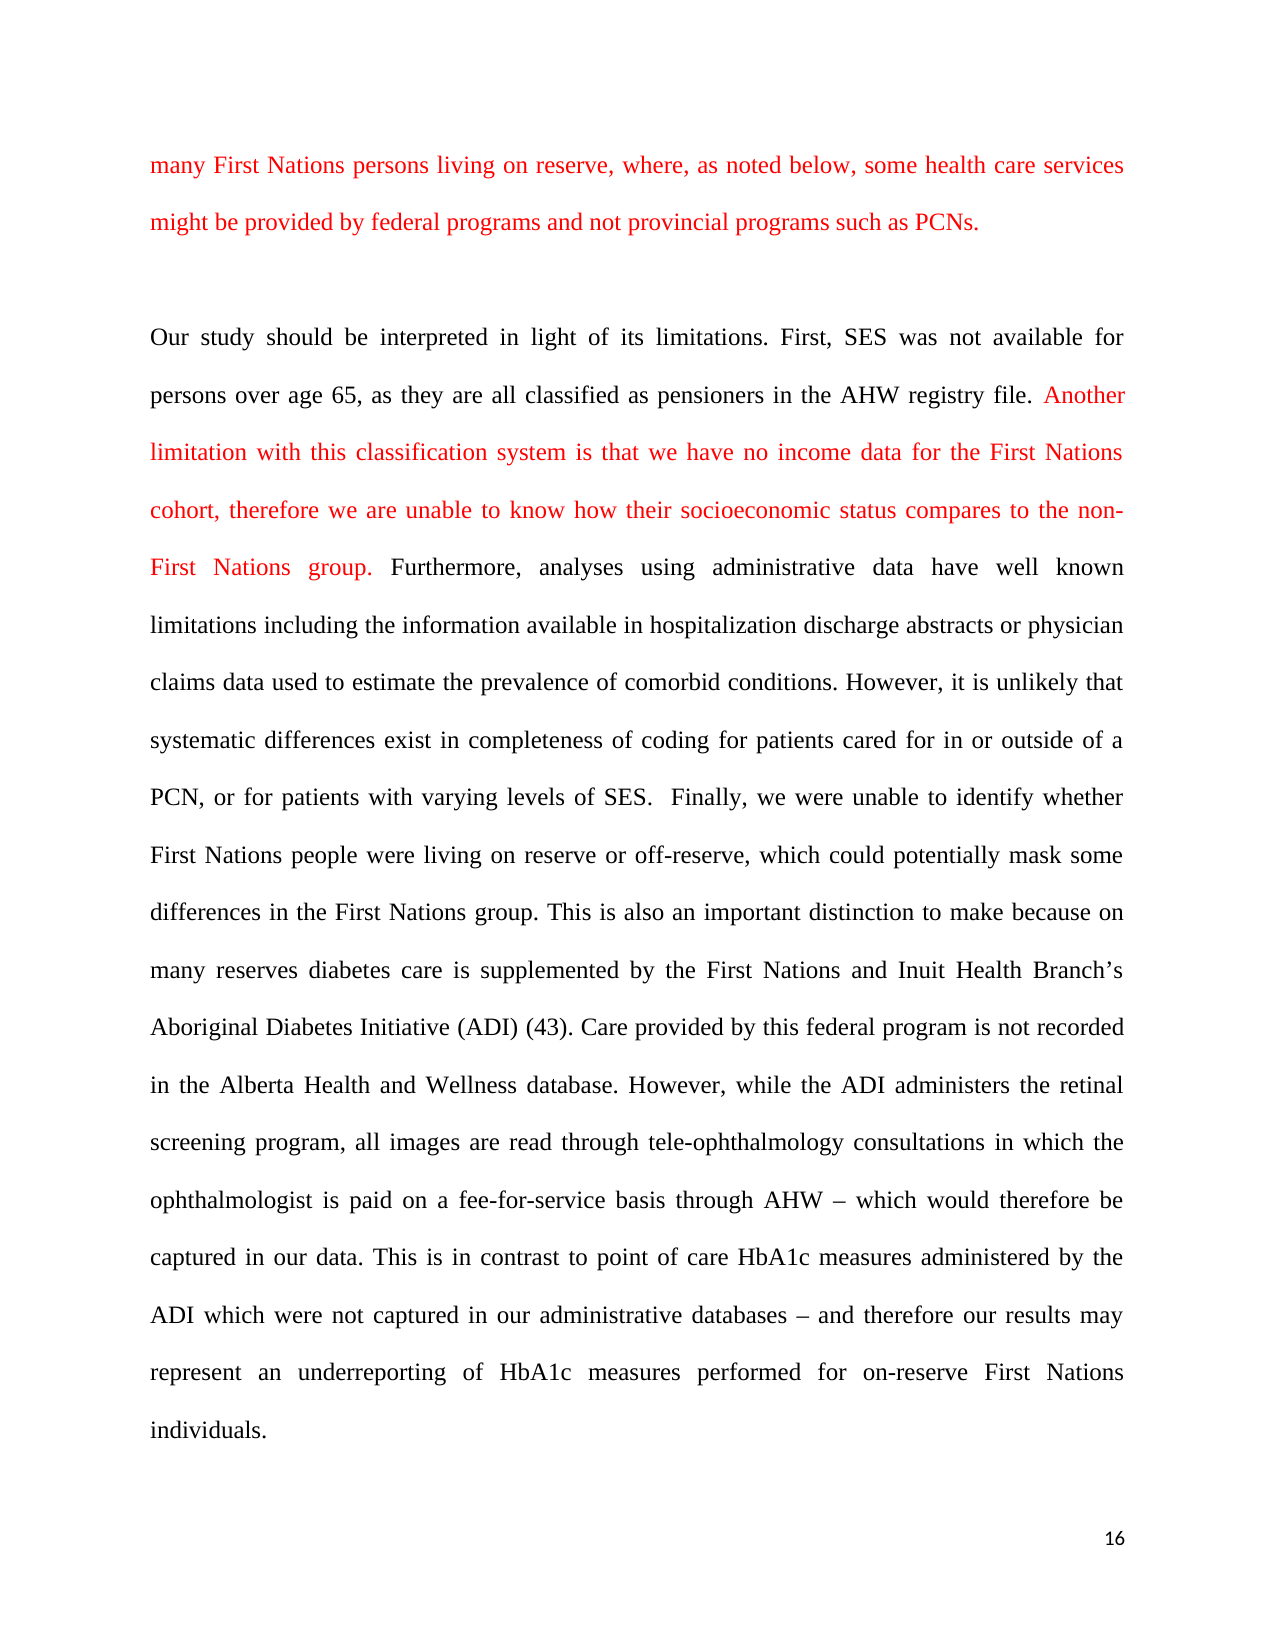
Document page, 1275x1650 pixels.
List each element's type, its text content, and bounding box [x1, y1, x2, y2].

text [150, 150, 1125, 236]
text Our study should be interpreted in light of its limitations. First, SES was not available for persons over age 65, as they are all classified as pensioners in the AHW registry file. Another limitation with this classification system is that we have no income data for the First Nations cohort, therefore we are unable to know how their socioeconomic status compares to the non-First Nations group. Furthermore, analyses using administrative data have well known limitations including the information available in hospitalization discharge abstracts or physician claims data used to estimate the prevalence of comorbid conditions. However, it is unlikely that systematic differences exist in completeness of coding for patients cared for in or outside of a PCN, or for patients with varying levels of SES. Finally, we were unable to identify whether First Nations people were living on reserve or off-reserve, which could potentially mask some differences in the First Nations group. This is also an important distinction to make because on many reserves diabetes care is supplemented by the First Nations and Inuit Health Branch’s Aboriginal Diabetes Initiative (ADI) (43). Care provided by this federal program is not recorded in the Alberta Health and Wellness database. However, while the ADI administers the retinal screening program, all images are read through tele-ophthalmology consultations in which the ophthalmologist is paid on a fee-for-service basis through AHW – which would therefore be captured in our data. This is in contrast to point of care HbA1c measures administered by the ADI which were not captured in our administrative databases – and therefore our results may represent an underreporting of HbA1c measures performed for on-reserve First Nations individuals. [150, 322, 1125, 1444]
